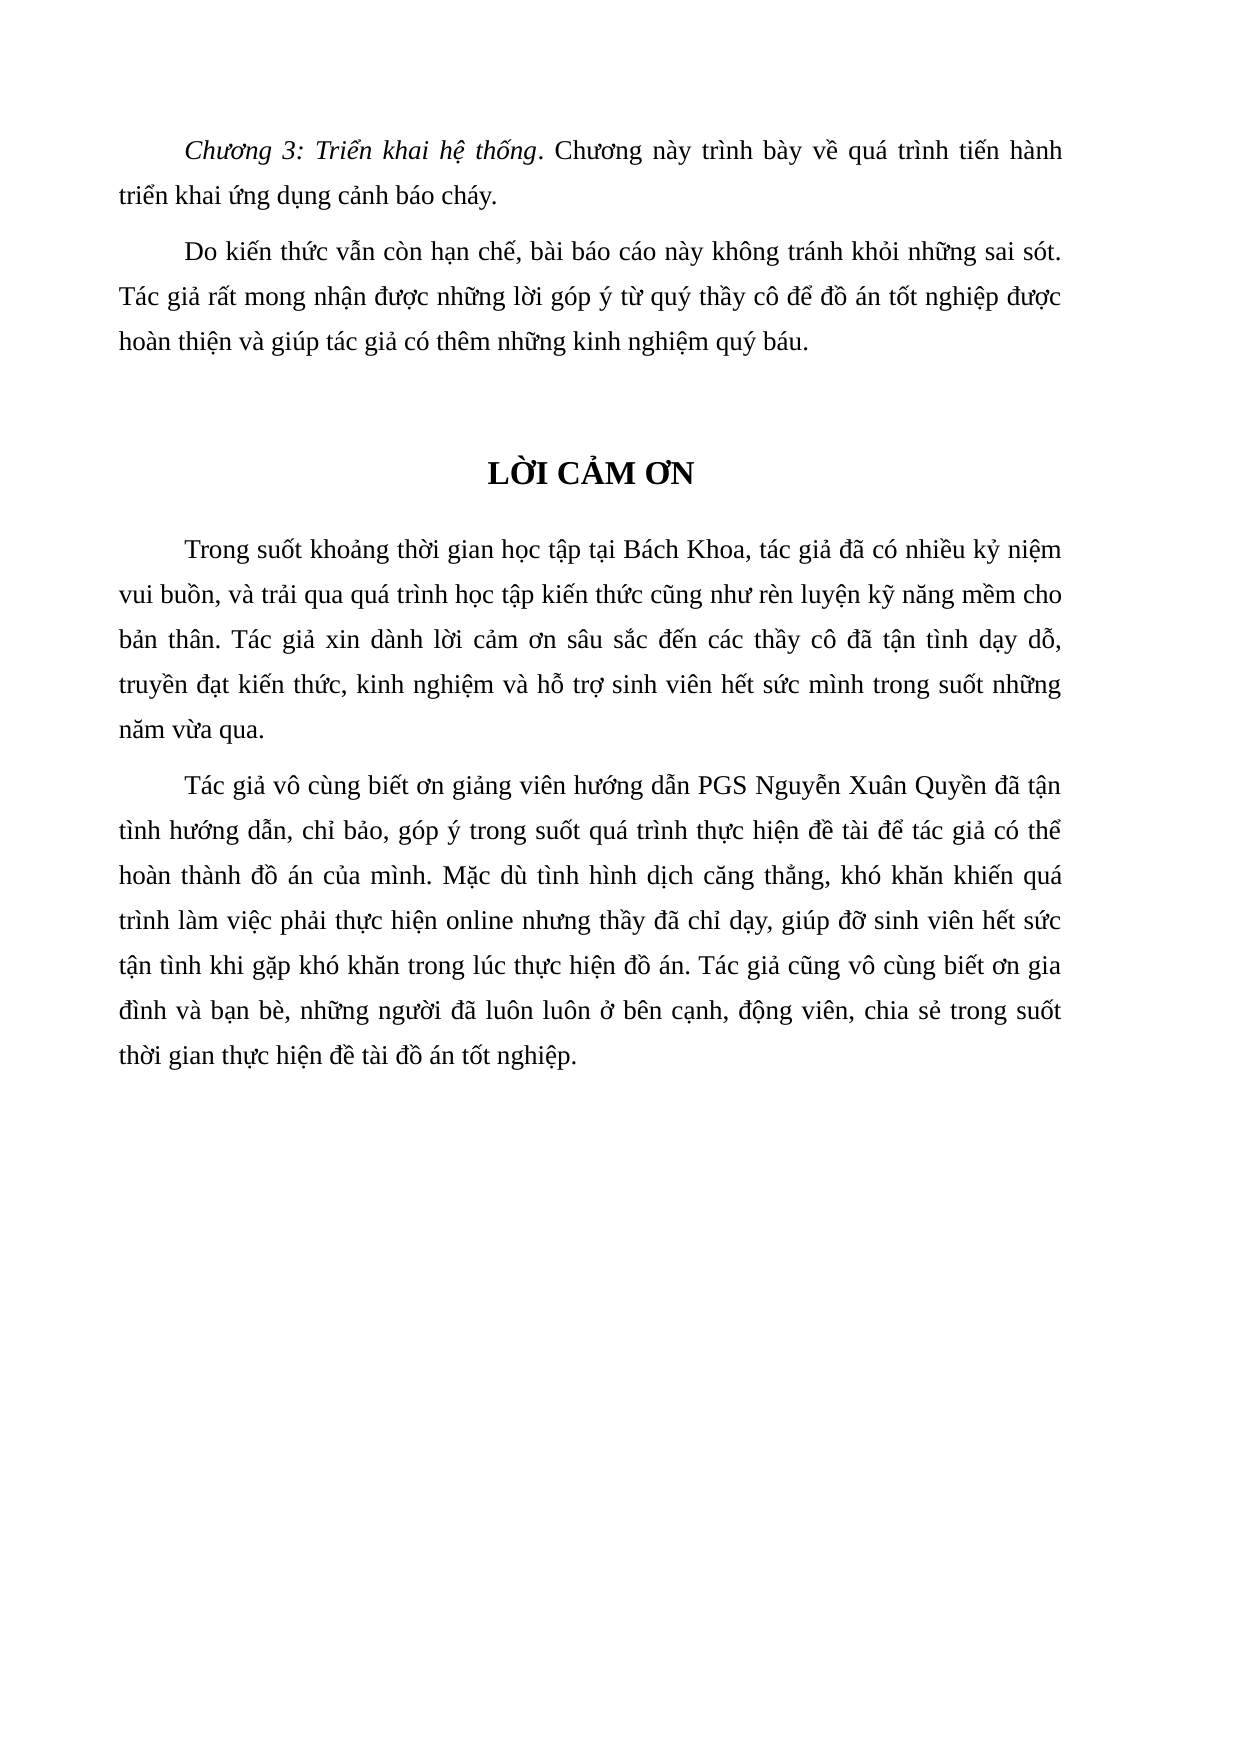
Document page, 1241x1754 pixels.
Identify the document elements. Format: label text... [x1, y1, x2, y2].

text Trong suốt khoảng thời gian học tập tại Bách Khoa, tác giả đã có nhiều kỷ niệm vui buồn, và trải qua quá trình học tập kiến thức cũng như rèn luyện kỹ năng mềm cho bản thân. Tác giả xin dành lời cảm ơn sâu sắc đến các thầy cô đã tận tình dạy dỗ, truyền đạt kiến thức, kinh nghiệm và hỗ trợ sinh viên hết sức mình trong suốt những năm vừa qua. [118, 530, 1063, 747]
text LỜI CẢM ƠN [118, 435, 1063, 510]
text Chương 3: Triển khai hệ thống. Chương này trình bày về quá trình tiến hành triển khai ứng dụng cảnh báo cháy. [118, 131, 1063, 214]
text Tác giả vô cùng biết ơn giảng viên hướng dẫn PGS Nguyễn Xuân Quyền đã tận tình hướng dẫn, chỉ bảo, góp ý trong suốt quá trình thực hiện đề tài để tác giả có thể hoàn thành đồ án của mình. Mặc dù tình hình dịch căng thẳng, khó khăn khiến quá trình làm việc phải thực hiện online nhưng thầy đã chỉ dạy, giúp đỡ sinh viên hết sức tận tình khi gặp khó khăn trong lúc thực hiện đồ án. Tác giả cũng vô cùng biết ơn gia đình và bạn bè, những người đã luôn luôn ở bên cạnh, động viên, chia sẻ trong suốt thời gian thực hiện đề tài đồ án tốt nghiệp. [118, 766, 1063, 1073]
text Do kiến thức vẫn còn hạn chế, bài báo cáo này không tránh khỏi những sai sót. Tác giả rất mong nhận được những lời góp ý từ quý thầy cô để đồ án tốt nghiệp được hoàn thiện và giúp tác giả có thêm những kinh nghiệm quý báu. [118, 232, 1063, 360]
